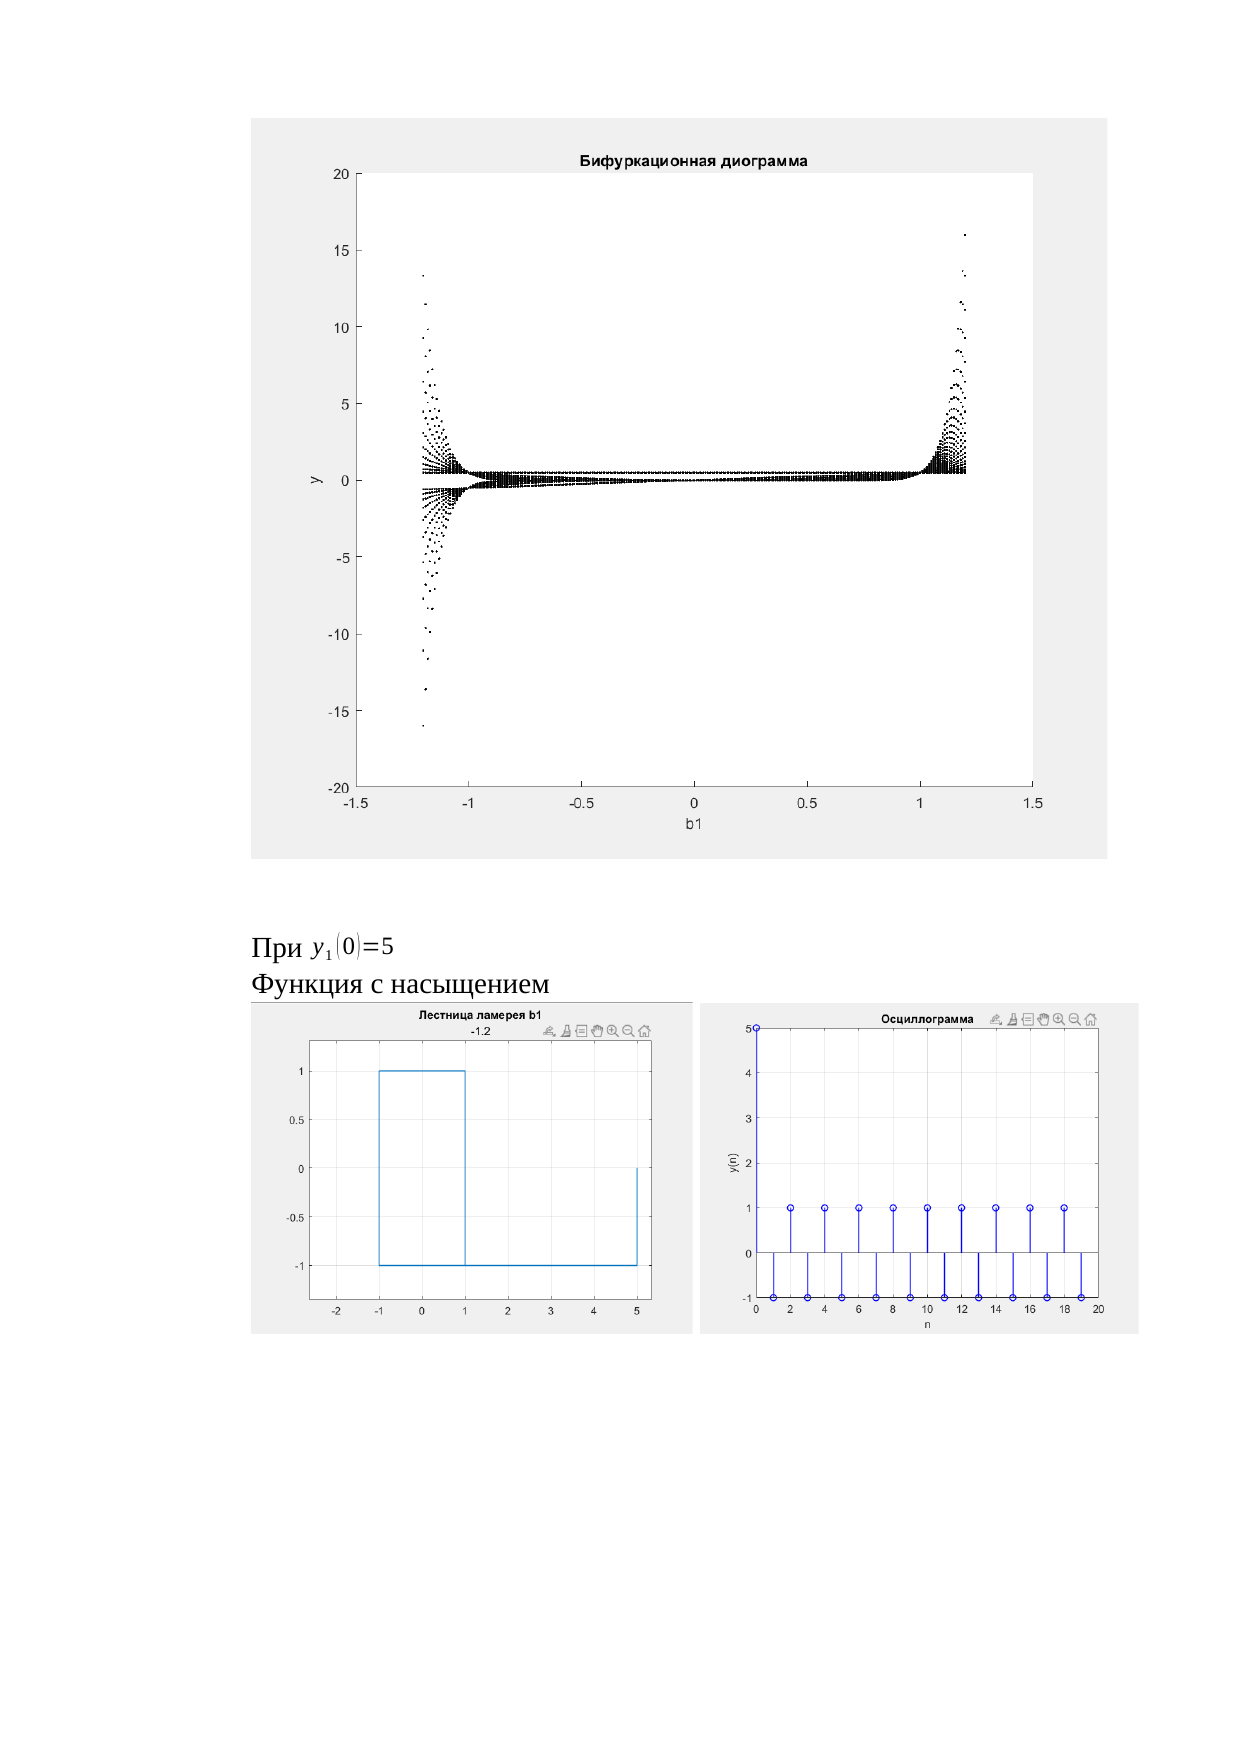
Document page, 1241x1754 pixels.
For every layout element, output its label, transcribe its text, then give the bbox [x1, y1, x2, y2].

picture [251, 1002, 693, 1334]
list Функция с насыщением [251, 966, 1152, 1000]
picture [700, 1003, 1139, 1334]
picture [251, 118, 1108, 859]
list При [251, 930, 1152, 964]
